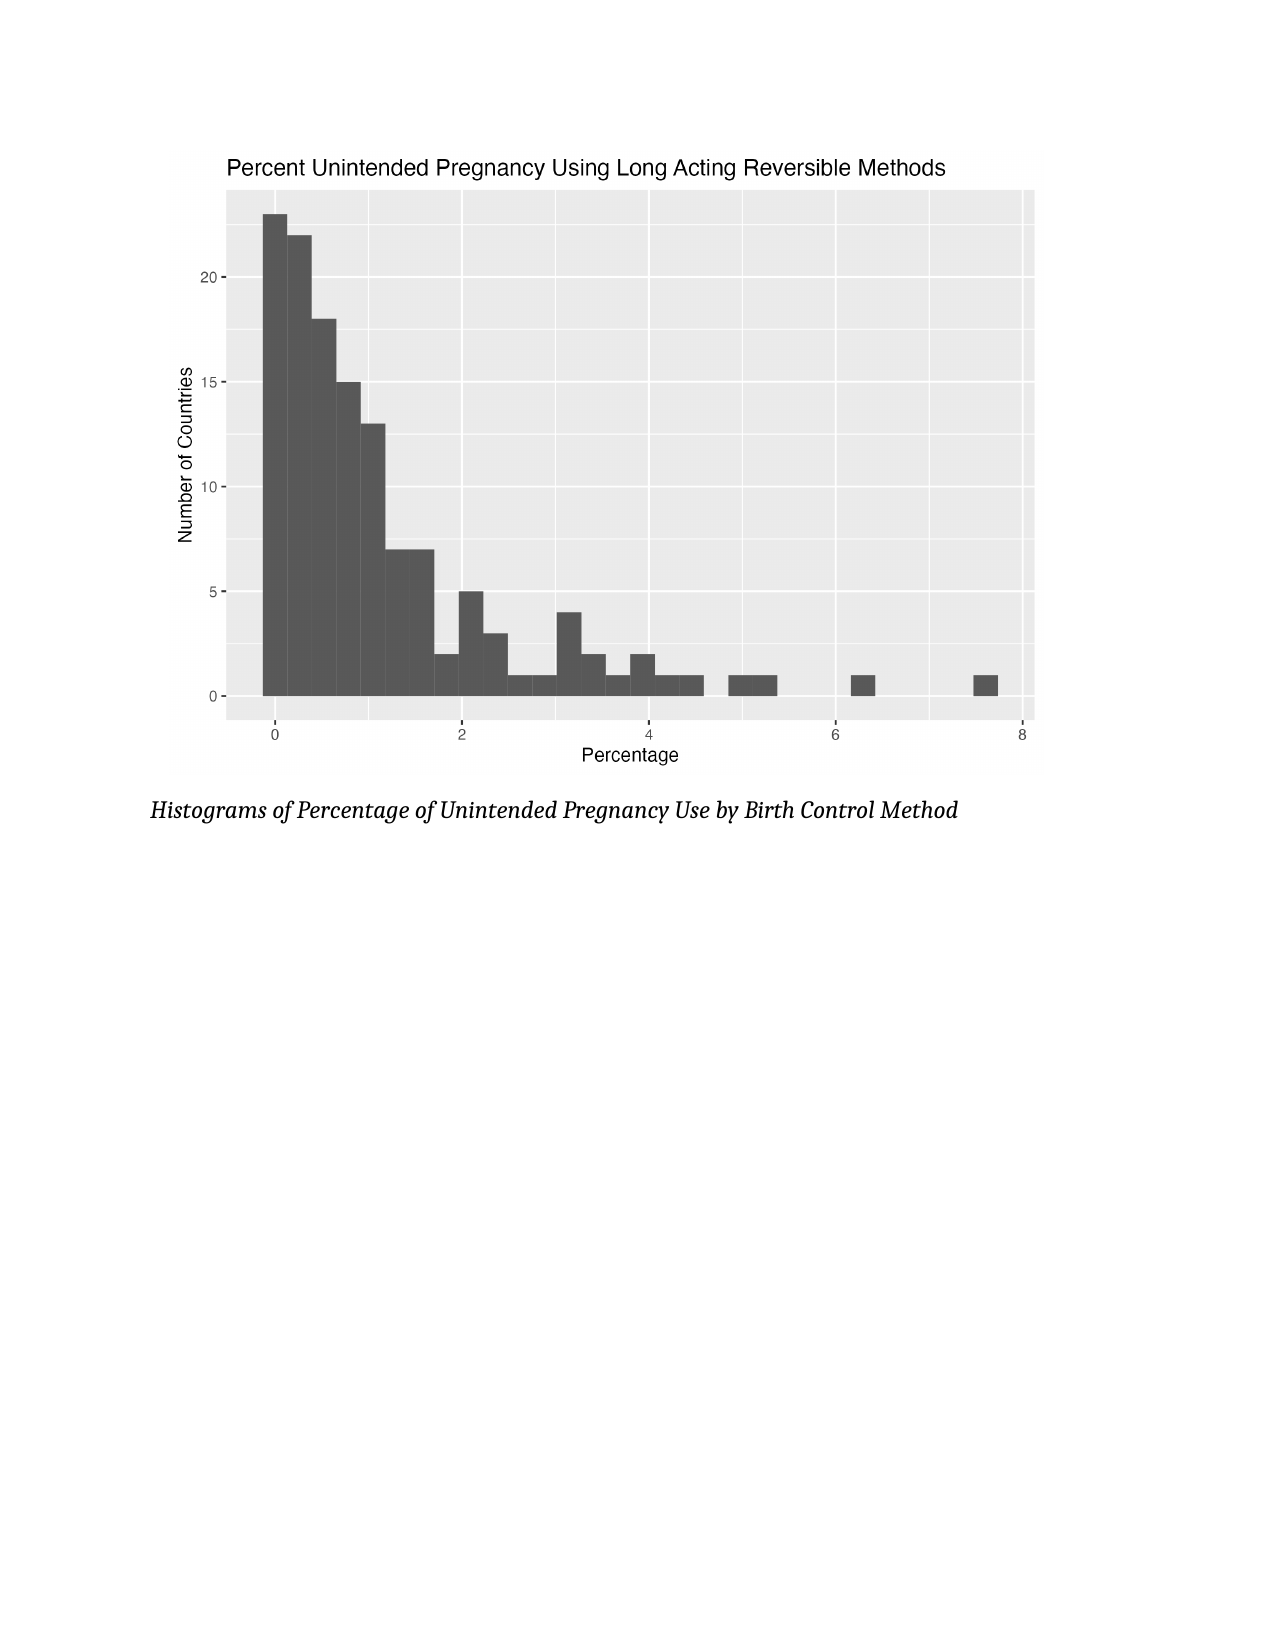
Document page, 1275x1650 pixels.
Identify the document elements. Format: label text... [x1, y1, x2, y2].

picture [168, 150, 1044, 775]
text Histograms of Percentage of Unintended Pregnancy Use by Birth Control Method [150, 796, 1125, 824]
